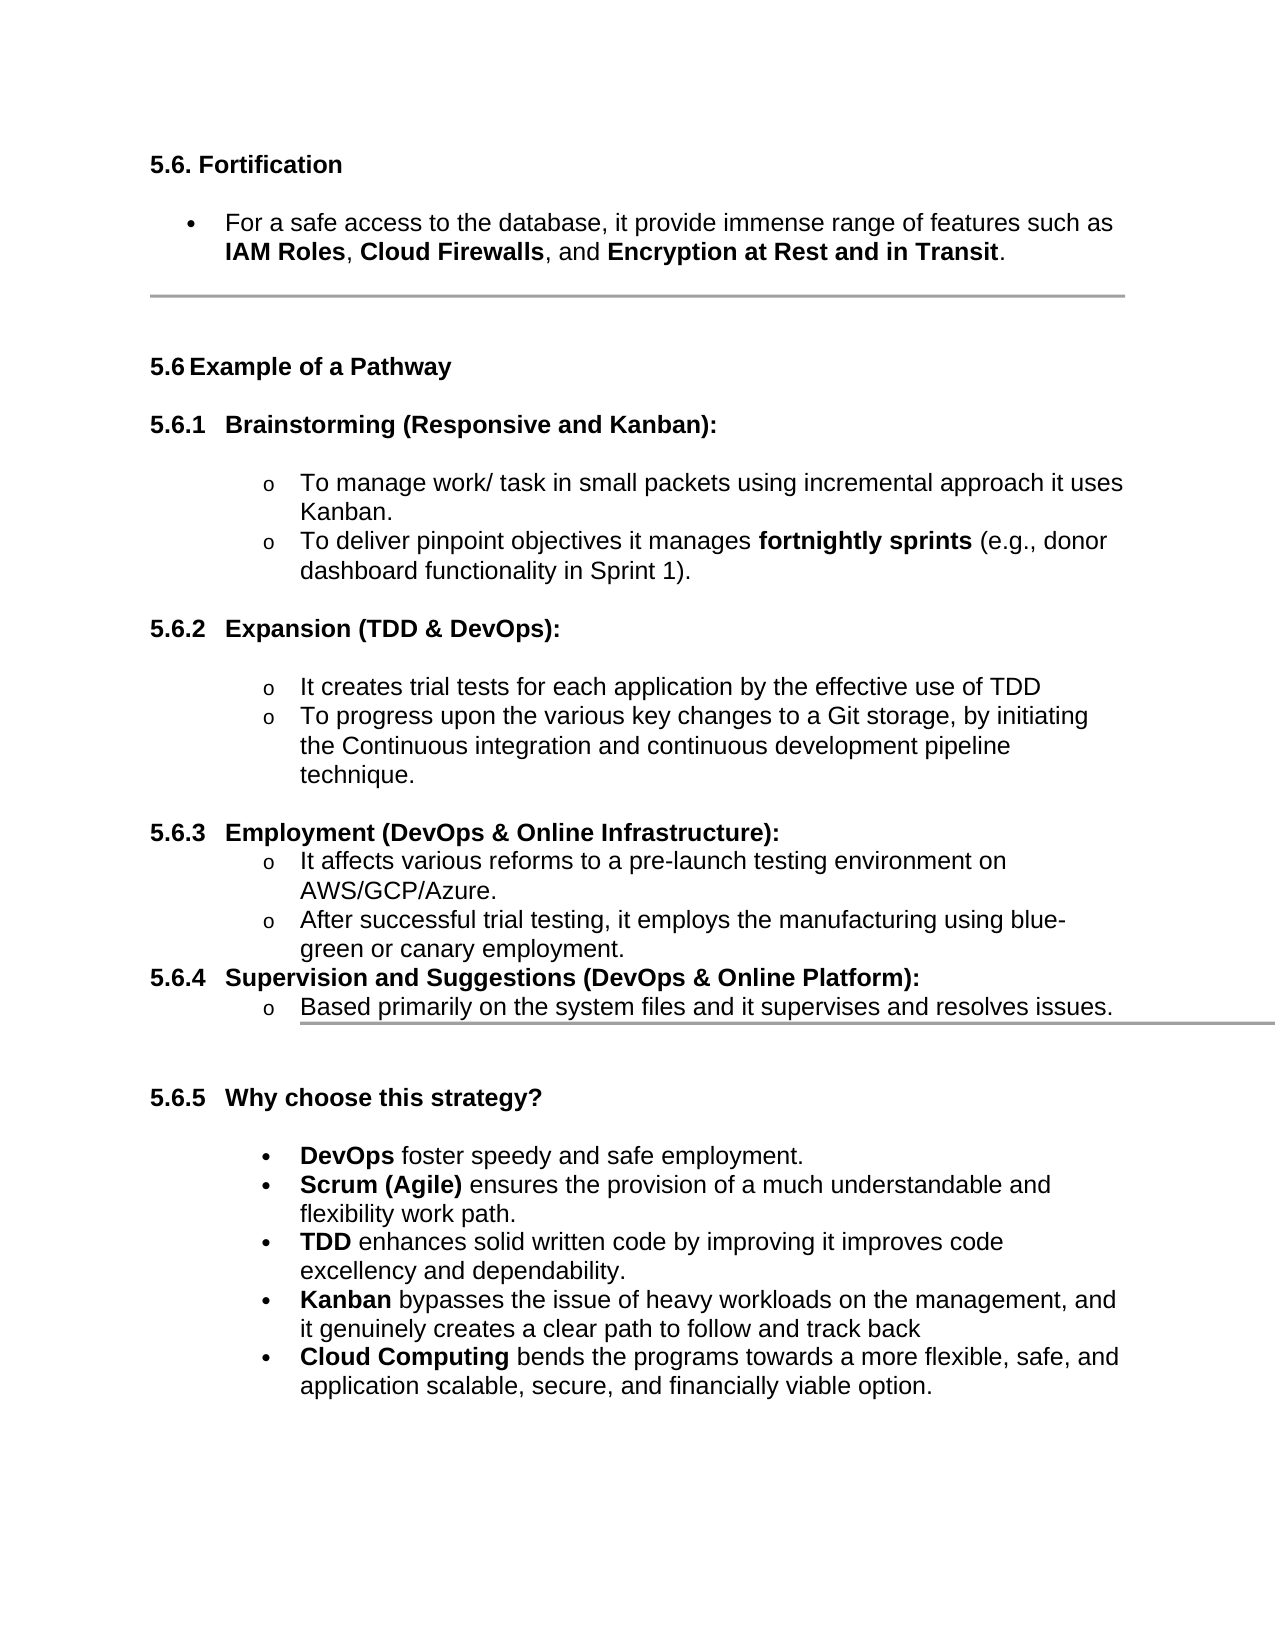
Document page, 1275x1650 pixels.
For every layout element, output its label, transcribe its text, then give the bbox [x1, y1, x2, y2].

list Based primarily on the system files and it supervises and resolves issues. [262, 992, 1125, 1054]
list It creates trial tests for each application by the effective use of TDD [262, 672, 1125, 701]
list To deliver pinpoint objectives it manages fortnightly sprints (e.g., donor dashboard functionality in Sprint 1). [262, 526, 1125, 584]
list After successful trial testing, it employs the manufacturing using blue-green or canary employment. [262, 905, 1125, 963]
text 5.6. Fortification [150, 150, 1125, 179]
list To manage work/ task in small packets using incremental approach it uses Kanban. [262, 468, 1125, 526]
list DevOps foster speedy and safe employment. [262, 1141, 1125, 1170]
list It affects various reforms to a pre-launch testing environment on AWS/GCP/Azure. [262, 846, 1125, 905]
list TDD enhances solid written code by improving it improves code excellency and dependability. [262, 1227, 1125, 1285]
text 5.6.5 Why choose this strategy? [150, 1083, 1125, 1112]
list Employment (DevOps & Online Infrastructure): [150, 818, 1125, 846]
list Expansion (TDD & DevOps): [150, 614, 1125, 642]
list Cloud Computing bends the programs towards a more flexible, safe, and application scalable, secure, and financially viable option. [262, 1342, 1125, 1400]
list To progress upon the various key changes to a Git storage, by initiating the Continuous integration and continuous development pipeline technique. [262, 701, 1125, 788]
text 5.6.1 Brainstorming (Responsive and Kanban): [150, 410, 1125, 438]
list Kanban bypasses the issue of heavy workloads on the management, and it genuinely creates a clear path to follow and track back [262, 1285, 1125, 1342]
list Example of a Pathway [150, 352, 1125, 381]
list Supervision and Suggestions (DevOps & Online Platform): [150, 963, 1125, 992]
list For a safe access to the database, it provide immense range of features such as IAM Roles, Cloud Firewalls, and Encryption at Rest and in Transit. [187, 208, 1125, 265]
list Scrum (Agile) ensures the provision of a much understandable and flexibility work path. [262, 1170, 1125, 1227]
